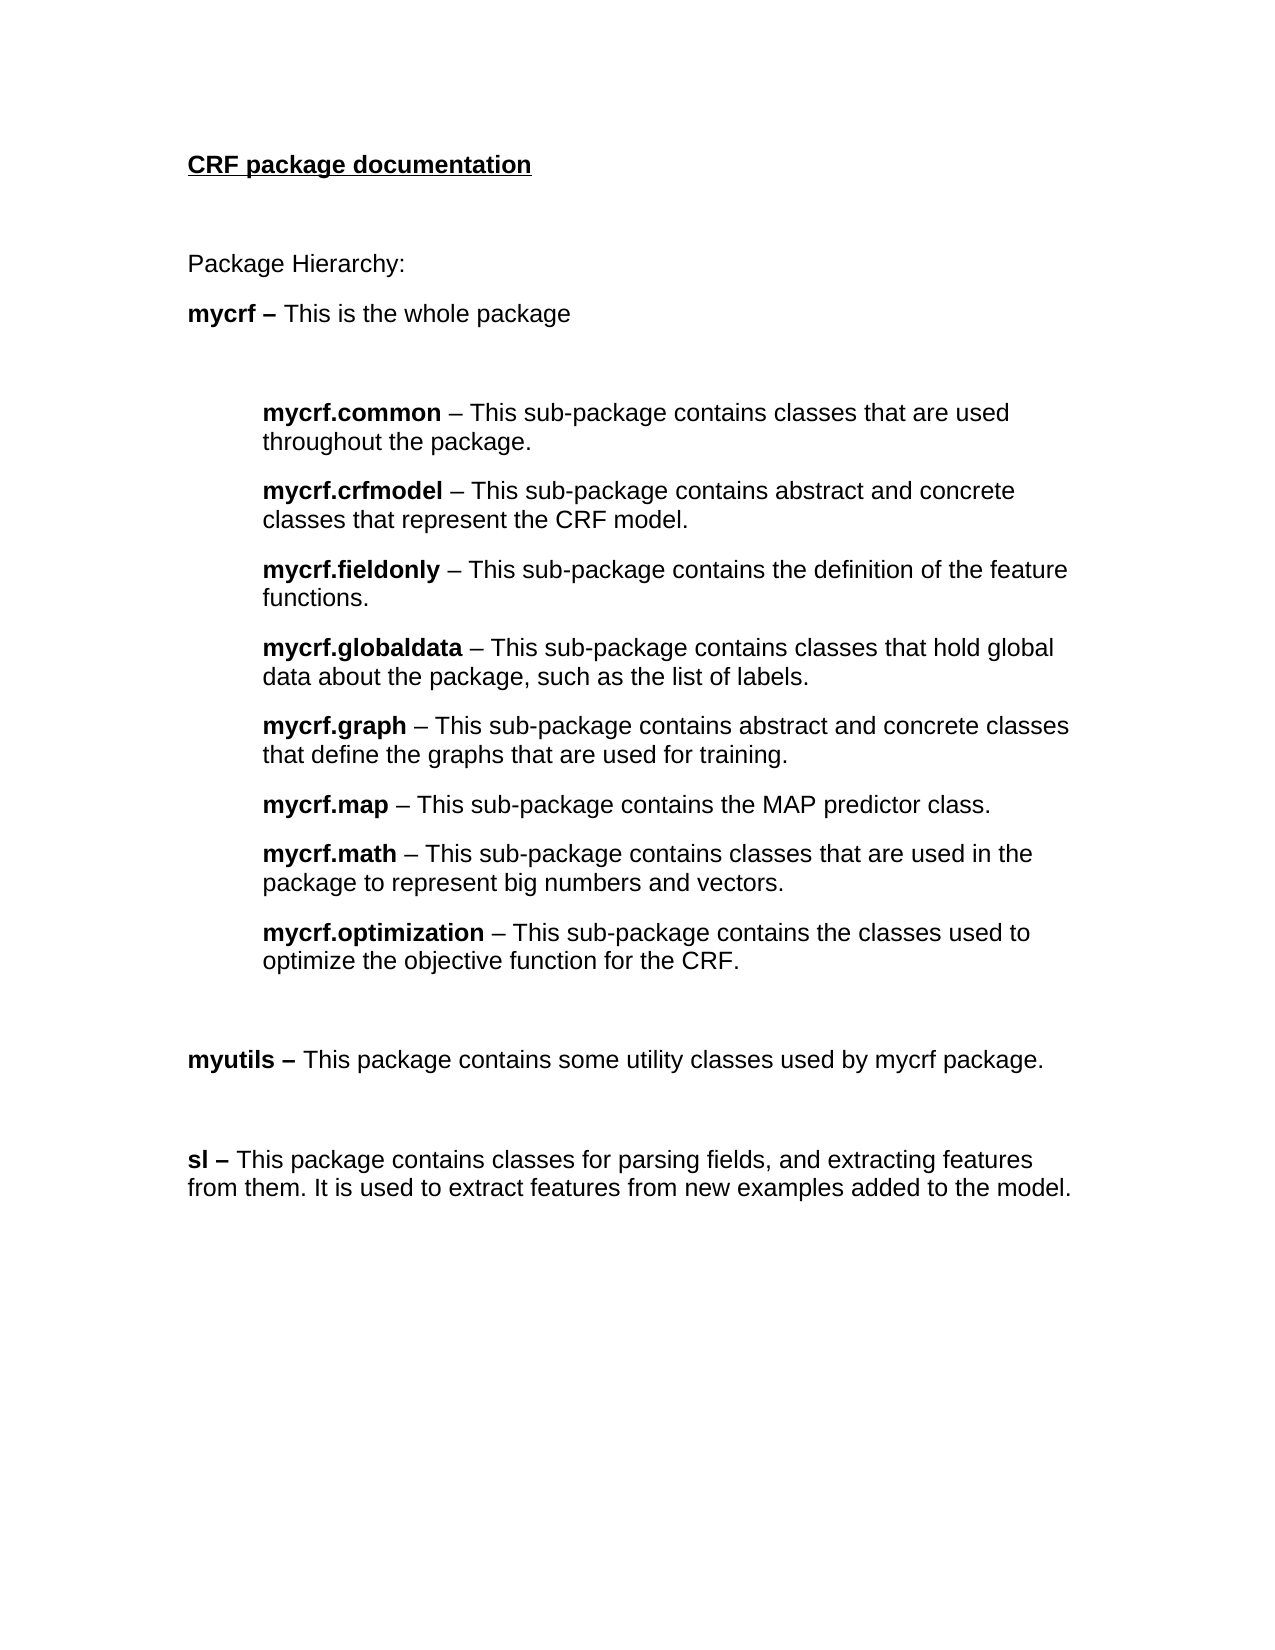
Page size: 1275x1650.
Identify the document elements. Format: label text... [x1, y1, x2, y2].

text mycrf.math – This sub-package contains classes that are used in the package to represent big numbers and vectors. [262, 839, 1087, 897]
text mycrf.globaldata – This sub-package contains classes that hold global data about the package, such as the list of labels. [262, 633, 1087, 690]
text mycrf.fieldonly – This sub-package contains the definition of the feature functions. [262, 554, 1087, 612]
text mycrf.common – This sub-package contains classes that are used throughout the package. [262, 398, 1087, 455]
text CRF package documentation [187, 150, 1087, 179]
text mycrf.graph – This sub-package contains abstract and concrete classes that define the graphs that are used for training. [262, 711, 1087, 769]
text mycrf.optimization – This sub-package contains the classes used to optimize the objective function for the CRF. [262, 917, 1087, 975]
text Package Hierarchy: [187, 249, 1087, 278]
text mycrf – This is the whole package [187, 299, 1087, 327]
text mycrf.crfmodel – This sub-package contains abstract and concrete classes that represent the CRF model. [262, 476, 1087, 534]
text myutils – This package contains some utility classes used by mycrf package. [187, 1045, 1087, 1074]
text mycrf.map – This sub-package contains the MAP predictor class. [262, 789, 1087, 818]
text sl – This package contains classes for parsing fields, and extracting features from them. It is used to extract features from new examples added to the model. [187, 1144, 1087, 1202]
